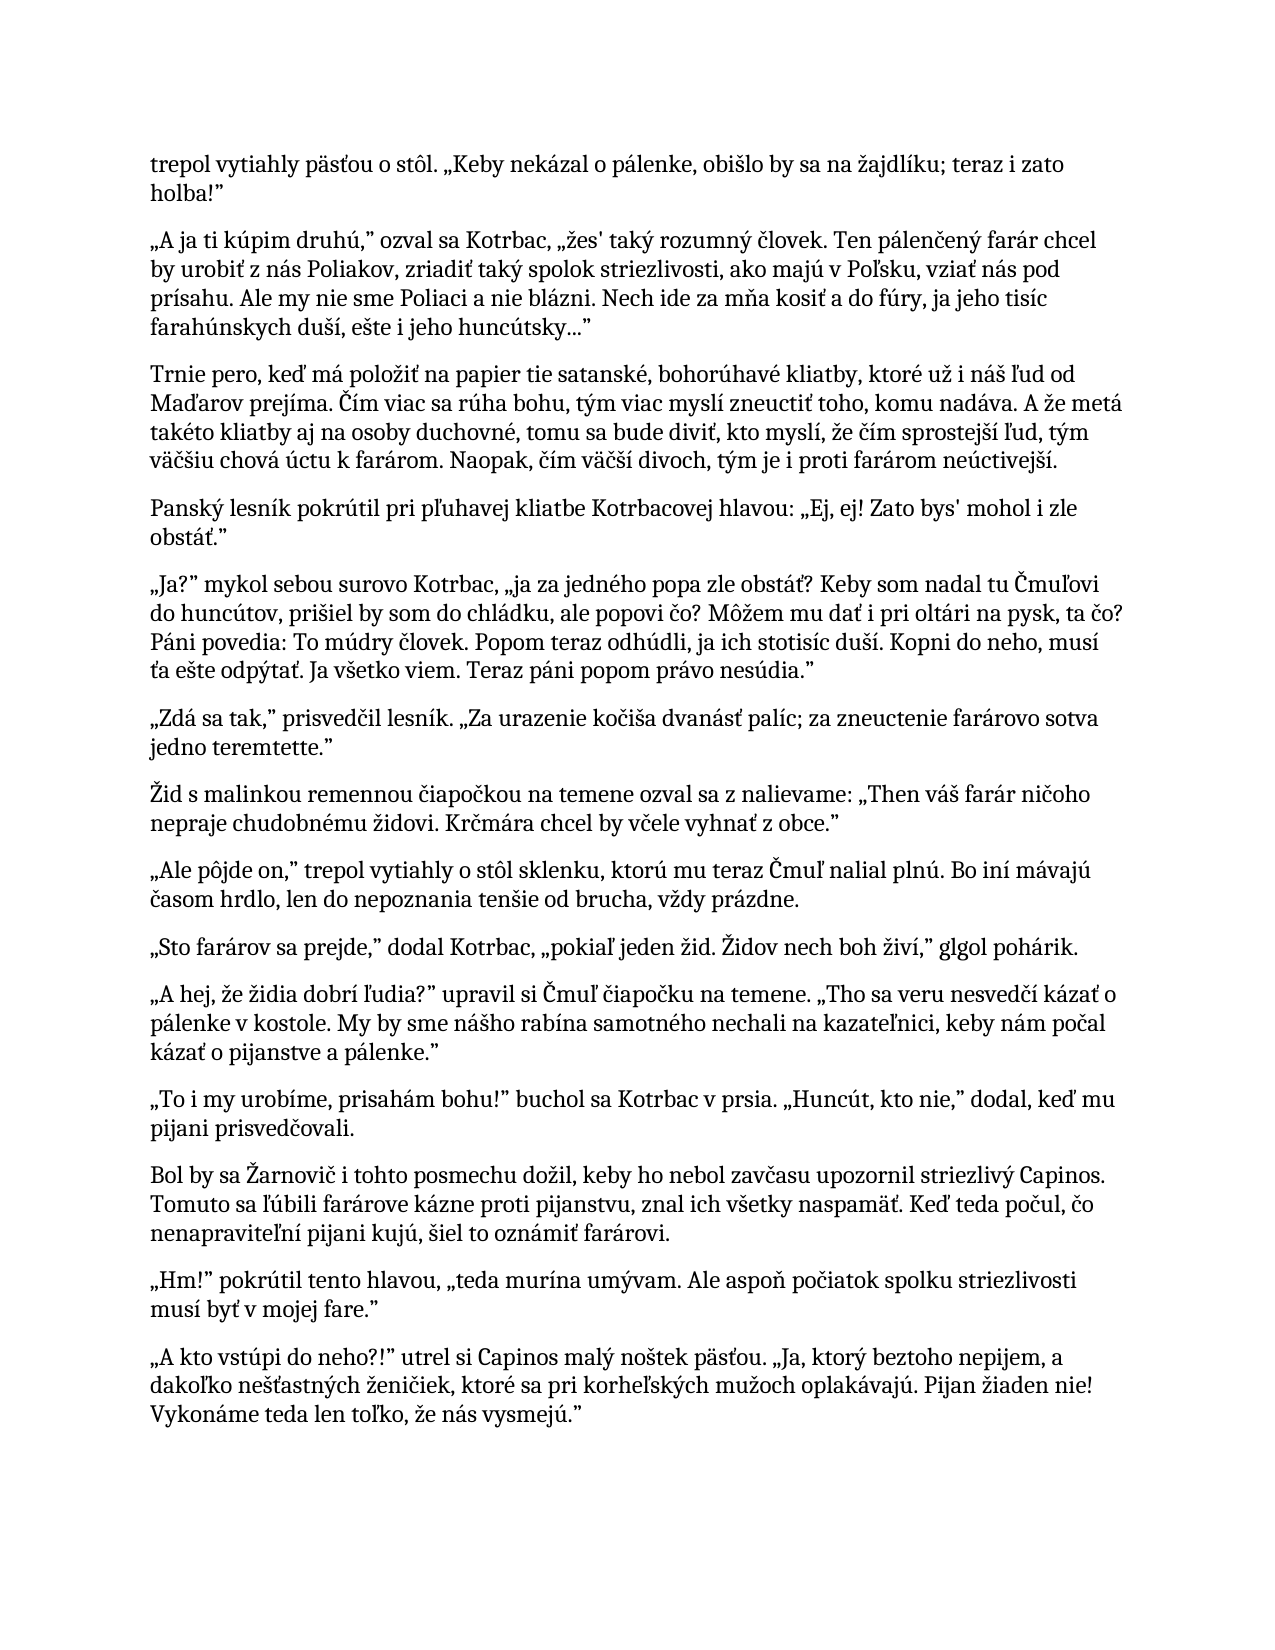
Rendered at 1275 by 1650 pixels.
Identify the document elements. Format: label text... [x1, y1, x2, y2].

text „Hm!” pokrútil tento hlavou, „teda murína umývam. Ale aspoň počiatok spolku striezlivosti musí byť v mojej fare.” [150, 1266, 1125, 1324]
text Žid s malinkou remennou čiapočkou na temene ozval sa z nalievame: „Then váš farár ničoho nepraje chudobnému židovi. Krčmára chcel by včele vyhnať z obce.” [150, 780, 1125, 837]
text „Zdá sa tak,” prisvedčil lesník. „Za urazenie kočiša dvanásť palíc; za zneuctenie farárovo sotva jedno teremtette.” [150, 704, 1125, 761]
text „Sto farárov sa prejde,” dodal Kotrbac, „pokiaľ jeden žid. Židov nech boh živí,” glgol pohárik. [150, 932, 1125, 961]
text Bol by sa Žarnovič i tohto posmechu dožil, keby ho nebol zavčasu upozornil striezlivý Capinos. Tomuto sa ľúbili farárove kázne proti pijanstvu, znal ich všetky naspamäť. Keď teda počul, čo nenapraviteľní pijani kujú, šiel to oznámiť farárovi. [150, 1161, 1125, 1247]
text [150, 150, 1125, 207]
text „To i my urobíme, prisahám bohu!” buchol sa Kotrbac v prsia. „Huncút, kto nie,” dodal, keď mu pijani prisvedčovali. [150, 1085, 1125, 1142]
text Panský lesník pokrútil pri pľuhavej kliatbe Kotrbacovej hlavou: „Ej, ej! Zato bys' mohol i zle obstáť.” [150, 494, 1125, 551]
text „A ja ti kúpim druhú,” ozval sa Kotrbac, „žes' taký rozumný človek. Ten pálenčený farár chcel by urobiť z nás Poliakov, zriadiť taký spolok striezlivosti, ako majú v Poľsku, vziať nás pod prísahu. Ale my nie sme Poliaci a nie blázni. Nech ide za mňa kosiť a do fúry, ja jeho tisíc farahúnskych duší, ešte i jeho huncútsky...” [150, 226, 1125, 341]
text Trnie pero, keď má položiť na papier tie satanské, bohorúhavé kliatby, ktoré už i náš ľud od Maďarov prejíma. Čím viac sa rúha bohu, tým viac myslí zneuctiť toho, komu nadáva. A že metá takéto kliatby aj na osoby duchovné, tomu sa bude diviť, kto myslí, že čím sprostejší ľud, tým väčšiu chová úctu k farárom. Naopak, čím väčší divoch, tým je i proti farárom neúctivejší. [150, 360, 1125, 475]
text „A kto vstúpi do neho?!” utrel si Capinos malý noštek päsťou. „Ja, ktorý beztoho nepijem, a dakoľko nešťastných ženičiek, ktoré sa pri korheľských mužoch oplakávajú. Pijan žiaden nie! Vykonáme teda len toľko, že nás vysmejú.” [150, 1342, 1125, 1429]
text „Ale pôjde on,” trepol vytiahly o stôl sklenku, ktorú mu teraz Čmuľ nalial plnú. Bo iní mávajú časom hrdlo, len do nepoznania tenšie od brucha, vždy prázdne. [150, 856, 1125, 914]
text „Ja?” mykol sebou surovo Kotrbac, „ja za jedného popa zle obstáť? Keby som nadal tu Čmuľovi do huncútov, prišiel by som do chládku, ale popovi čo? Môžem mu dať i pri oltári na pysk, ta čo? Páni povedia: To múdry človek. Popom teraz odhúdli, ja ich stotisíc duší. Kopni do neho, musí ťa ešte odpýtať. Ja všetko viem. Teraz páni popom právo nesúdia.” [150, 570, 1125, 685]
text „A hej, že židia dobrí ľudia?” upravil si Čmuľ čiapočku na temene. „Tho sa veru nesvedčí kázať o pálenke v kostole. My by sme nášho rabína samotného nechali na kazateľnici, keby nám počal kázať o pijanstve a pálenke.” [150, 980, 1125, 1066]
